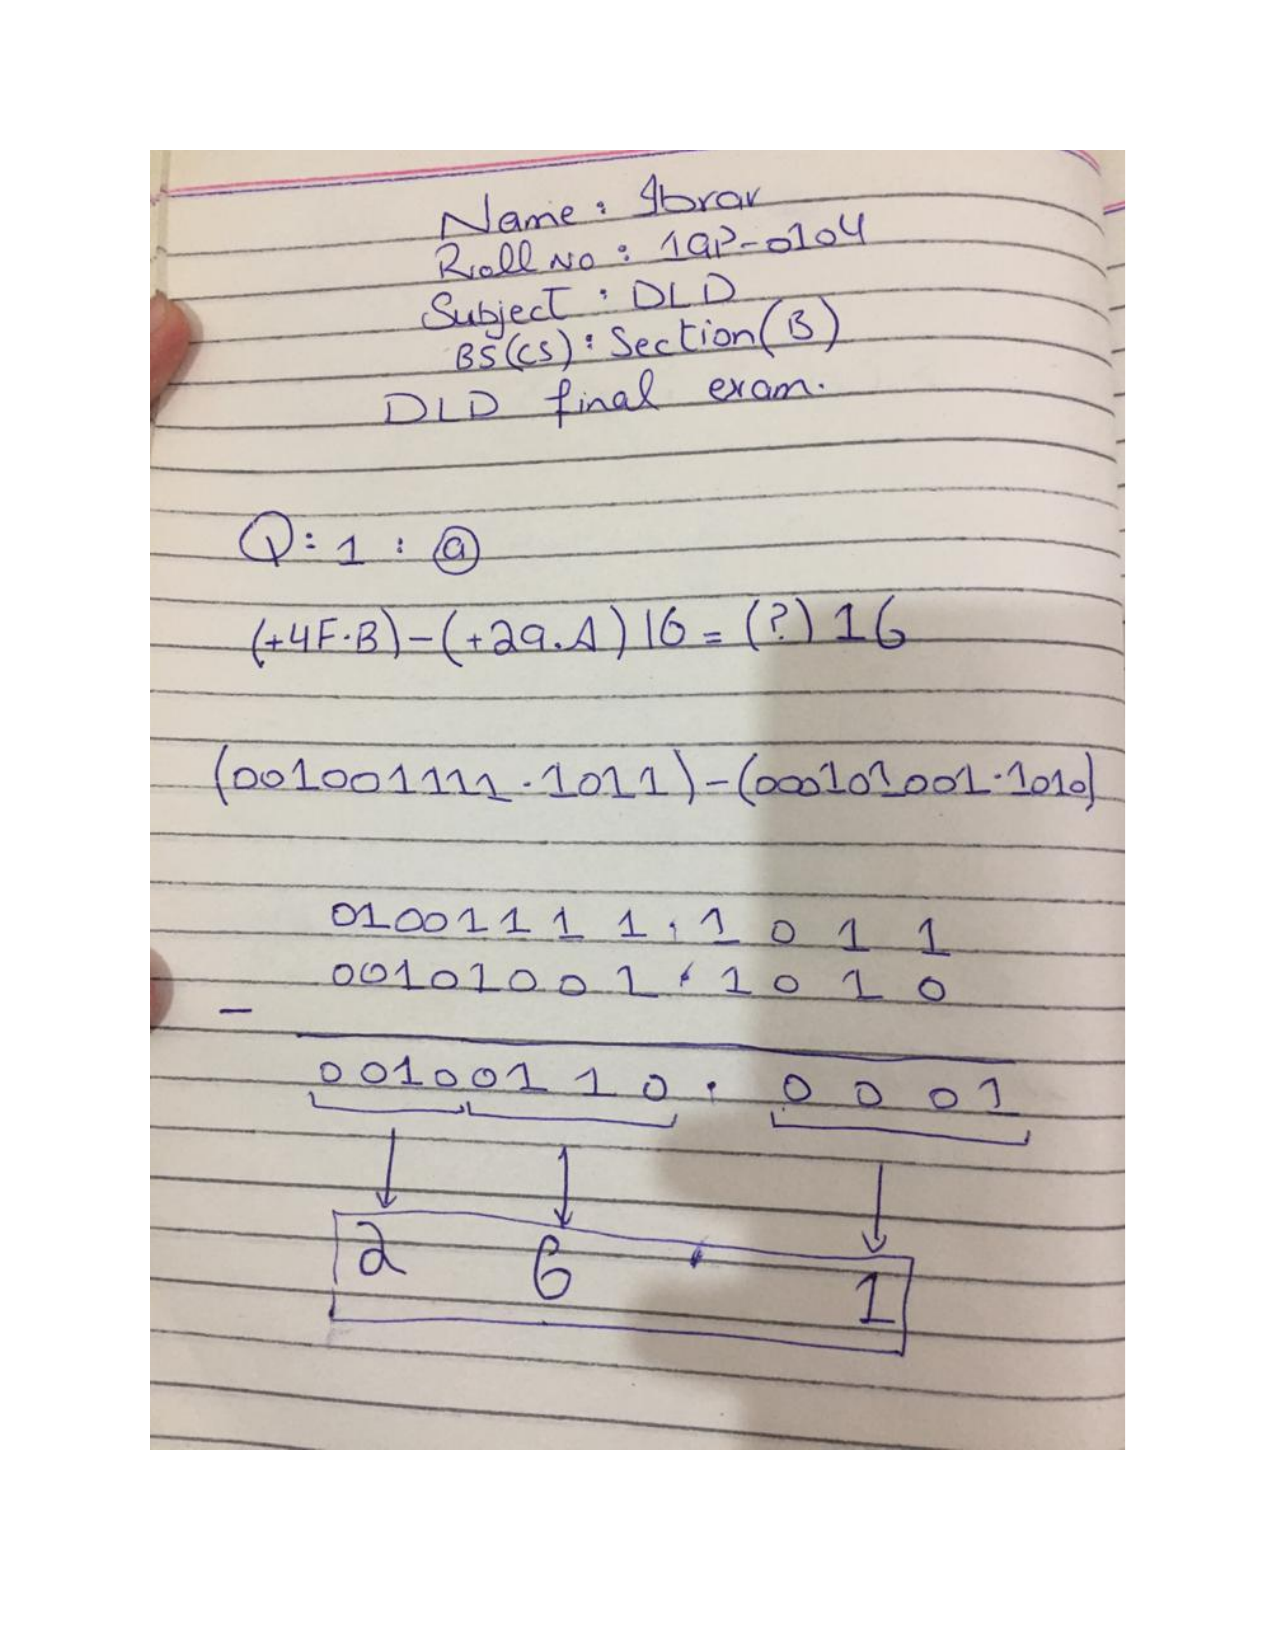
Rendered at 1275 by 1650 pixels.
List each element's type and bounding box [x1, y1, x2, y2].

picture [150, 150, 1125, 1450]
